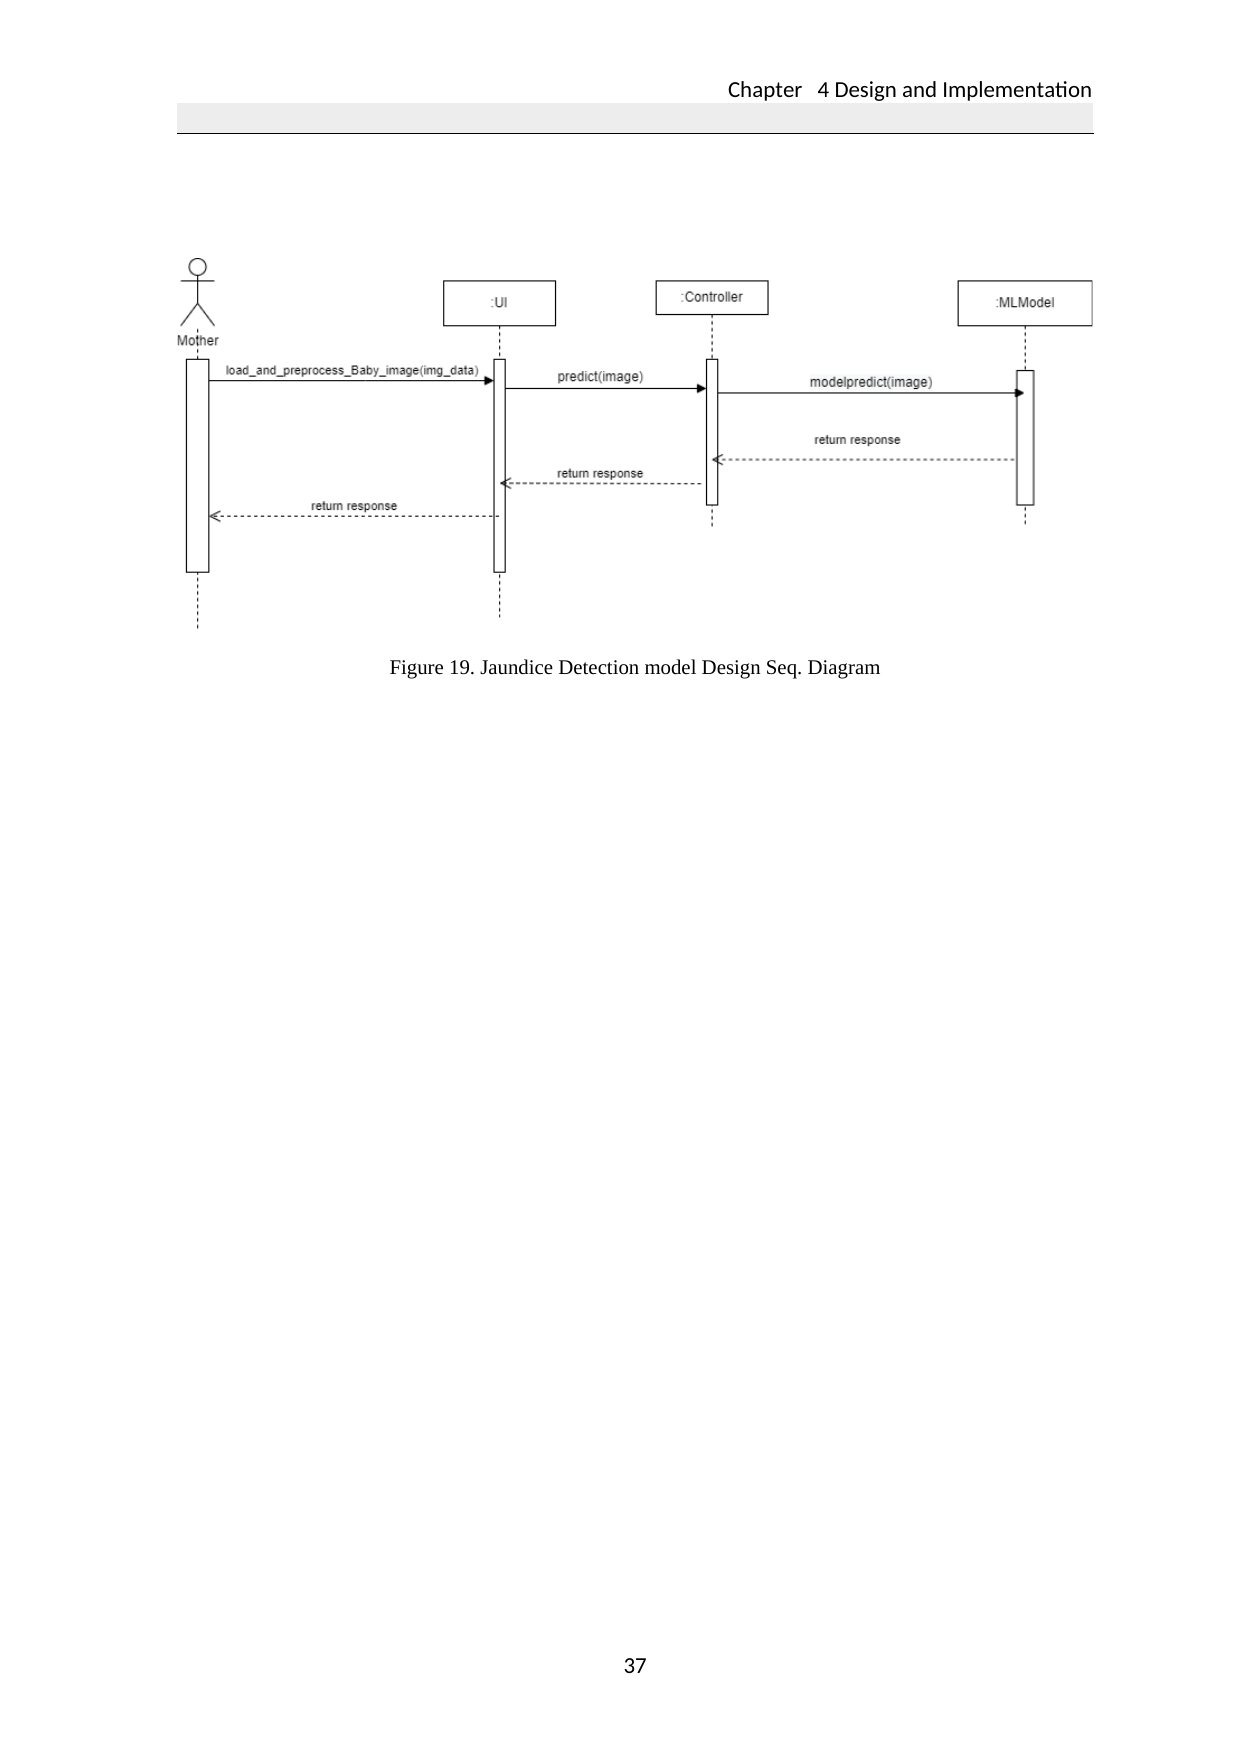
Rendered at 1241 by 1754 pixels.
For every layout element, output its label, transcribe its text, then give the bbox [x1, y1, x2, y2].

text Figure 19. Jaundice Detection model Design Seq. Diagram [177, 655, 1092, 679]
picture [177, 258, 1093, 630]
